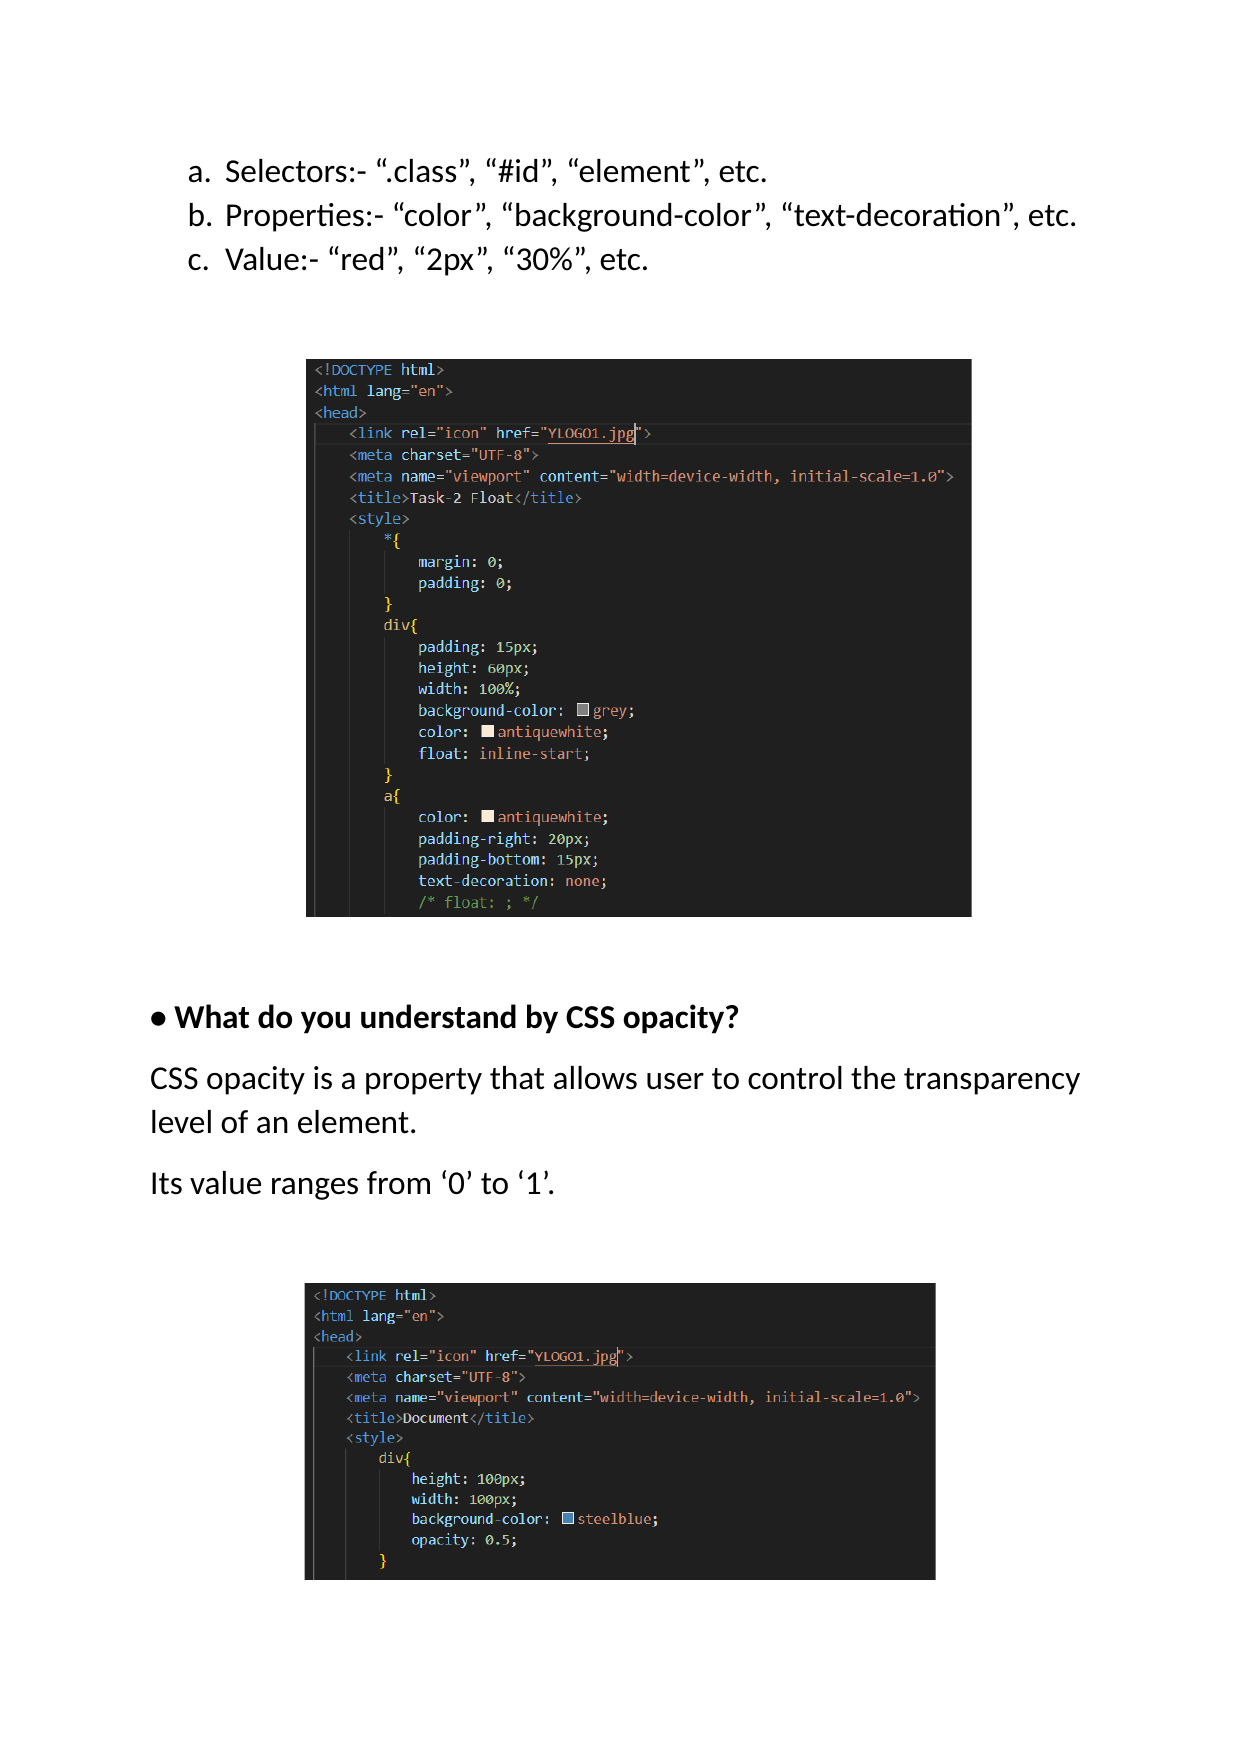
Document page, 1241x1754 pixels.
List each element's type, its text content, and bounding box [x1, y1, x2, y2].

text Its value ranges from ‘0’ to ‘1’. [150, 1162, 1090, 1202]
picture [304, 1283, 936, 1580]
list Properties:- “color”, “background-color”, “text-decoration”, etc. [187, 194, 1090, 235]
list Selectors:- “.class”, “#id”, “element”, etc. [187, 150, 1090, 191]
picture [306, 359, 972, 917]
text CSS opacity is a property that allows user to control the transparency level of an element. [150, 1057, 1090, 1142]
text • What do you understand by CSS opacity? [150, 997, 1090, 1037]
list Value:- “red”, “2px”, “30%”, etc. [187, 238, 1090, 279]
